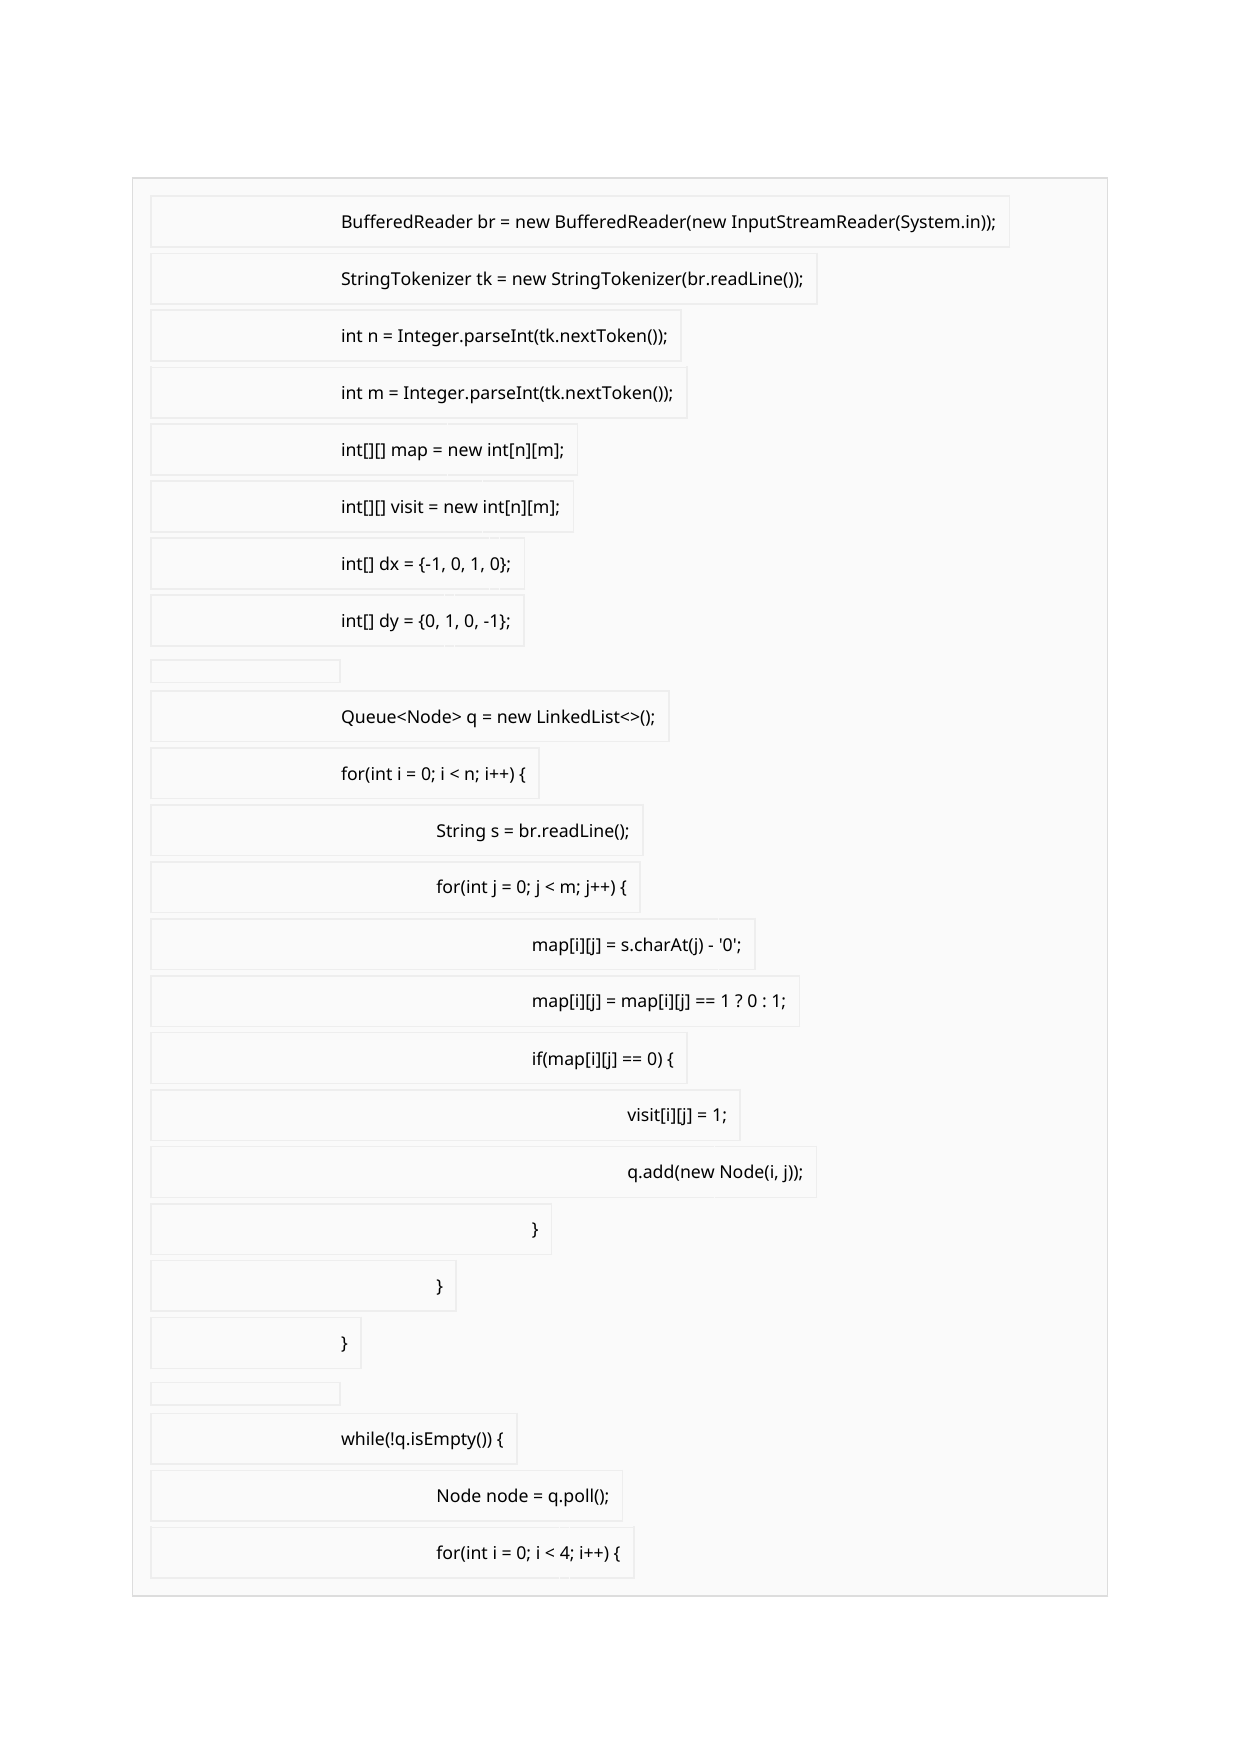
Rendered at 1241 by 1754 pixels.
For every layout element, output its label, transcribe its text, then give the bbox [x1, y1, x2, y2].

text int m = Integer.parseInt(tk.nextToken()); [133, 348, 1107, 405]
text for(int j = 0; j < m; j++) { [133, 843, 1107, 900]
text for(int i = 0; i < 4; i++) { [133, 1508, 1107, 1595]
text Node node = q.poll(); [133, 1451, 1107, 1508]
text } [133, 1242, 1107, 1298]
text for(int i = 0; i < n; i++) { [133, 729, 1107, 786]
text BufferedReader br = new BufferedReader(new InputStreamReader(System.in)); [133, 179, 1107, 234]
text } [133, 1184, 1107, 1242]
text map[i][j] = s.charAt(j) - '0'; [133, 900, 1107, 957]
text map[i][j] = map[i][j] == 1 ? 0 : 1; [133, 957, 1107, 1014]
text StringTokenizer tk = new StringTokenizer(br.readLine()); [133, 234, 1107, 291]
text q.add(new Node(i, j)); [133, 1128, 1107, 1184]
text Queue<Node> q = new LinkedList<>(); [133, 672, 1107, 729]
text } [133, 1298, 1107, 1356]
text visit[i][j] = 1; [133, 1071, 1107, 1128]
text int[][] visit = new int[n][m]; [133, 462, 1107, 519]
text while(!q.isEmpty()) { [133, 1394, 1107, 1451]
text int[] dy = {0, 1, 0, -1}; [133, 576, 1107, 633]
text if(map[i][j] == 0) { [133, 1014, 1107, 1071]
text int[] dx = {-1, 0, 1, 0}; [133, 519, 1107, 576]
text String s = br.readLine(); [133, 786, 1107, 843]
text int n = Integer.parseInt(tk.nextToken()); [133, 291, 1107, 348]
text int[][] map = new int[n][m]; [133, 405, 1107, 462]
